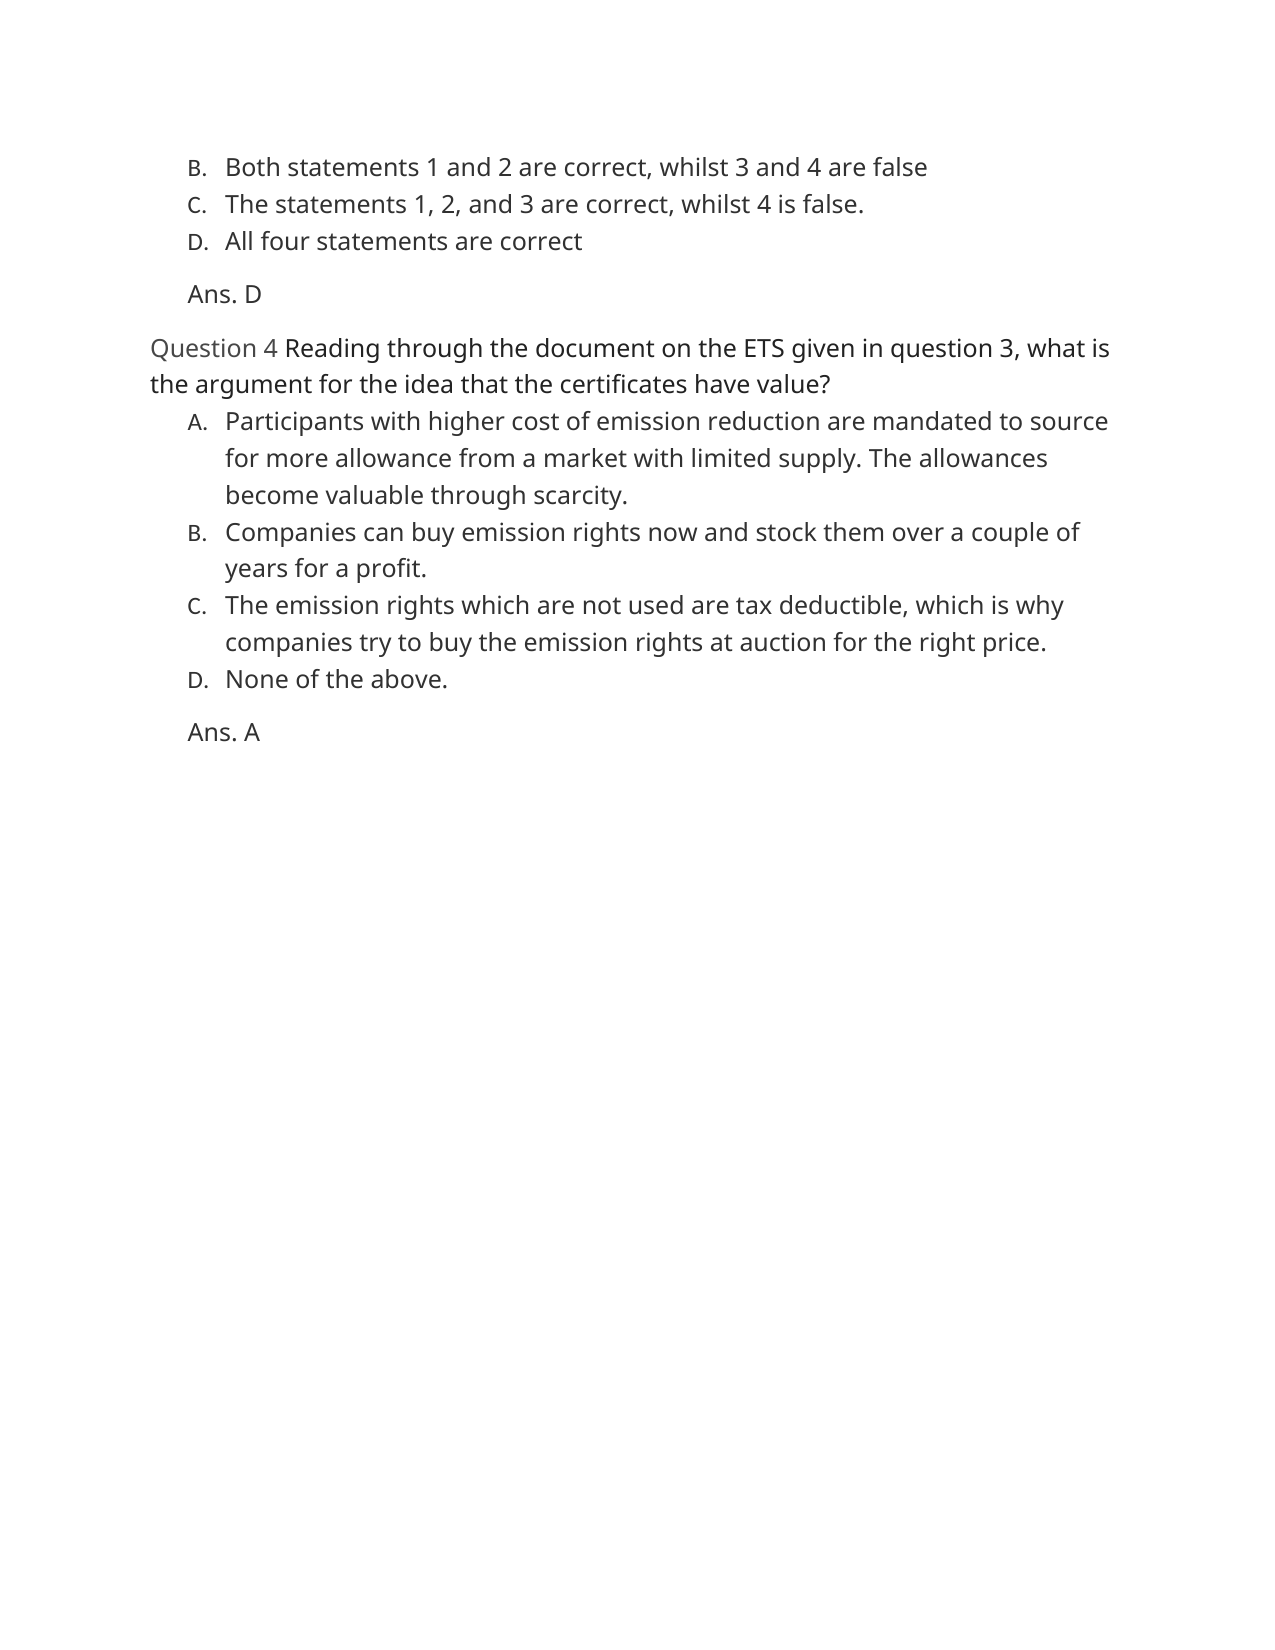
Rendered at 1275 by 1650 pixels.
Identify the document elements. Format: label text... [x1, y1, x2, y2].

list Companies can buy emission rights now and stock them over a couple of years for a profit. [187, 514, 1125, 585]
list None of the above. [187, 661, 1125, 695]
subtitle Question 4 Reading through the document on the ETS given in question 3, what is the argument for the idea that the certificates have value? [150, 330, 1125, 401]
list The emission rights which are not used are tax deductible, which is why companies try to buy the emission rights at auction for the right price. [187, 588, 1125, 659]
list Both statements 1 and 2 are correct, whilst 3 and 4 are false [187, 150, 1125, 184]
list The statements 1, 2, and 3 are correct, whilst 4 is false. [187, 187, 1125, 221]
text Ans. A [187, 715, 1125, 749]
list All four statements are correct [187, 223, 1125, 258]
text Ans. D [187, 277, 1125, 311]
list Participants with higher cost of emission reduction are mandated to source for more allowance from a market with limited supply. The allowances become valuable through scarcity. [187, 404, 1125, 512]
